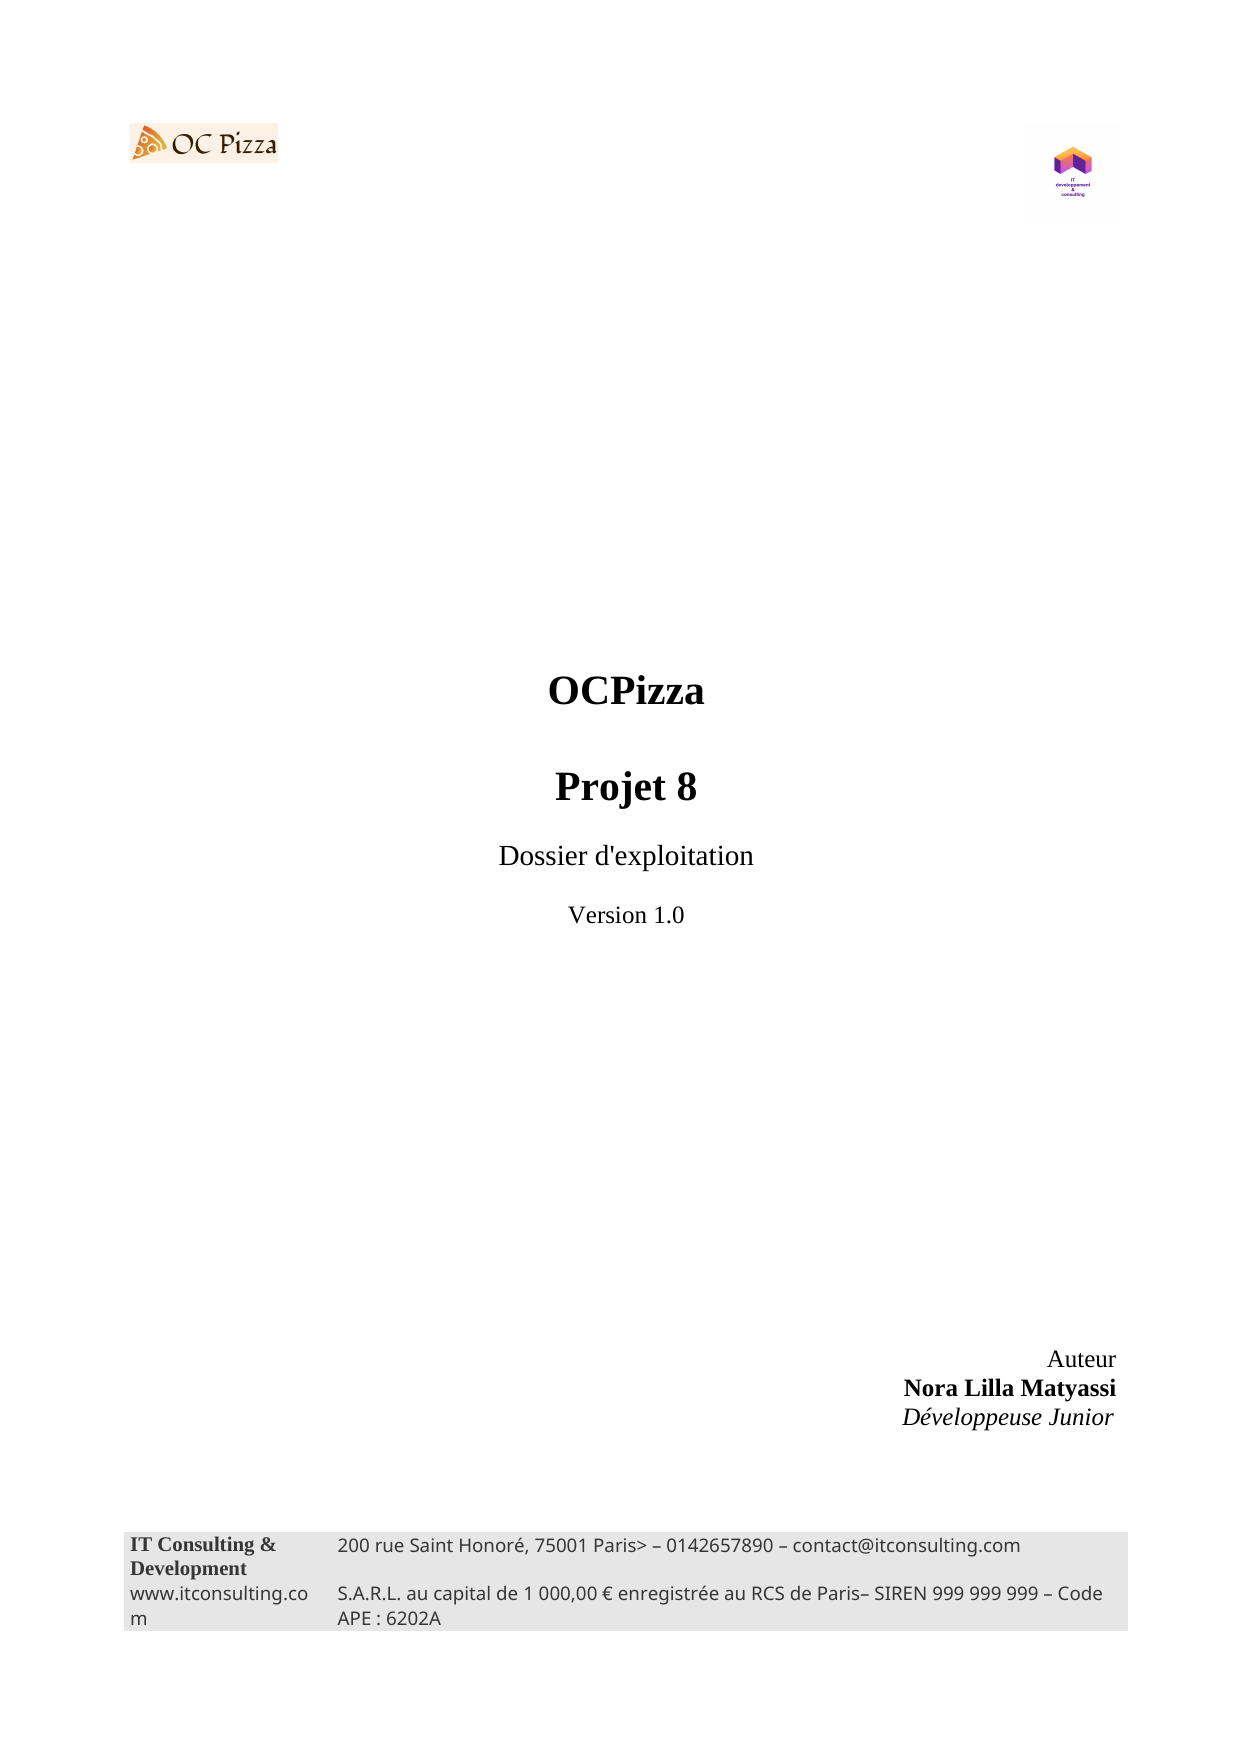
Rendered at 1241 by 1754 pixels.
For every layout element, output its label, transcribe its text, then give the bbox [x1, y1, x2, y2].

picture [129, 123, 279, 163]
table_cell Auteur Nora Lilla Matyassi Développeuse Junior [118, 1317, 1122, 1458]
picture [1023, 123, 1123, 223]
table_header OCPizza Projet 8 Dossier d'exploitation Version 1.0 [124, 278, 1128, 1317]
